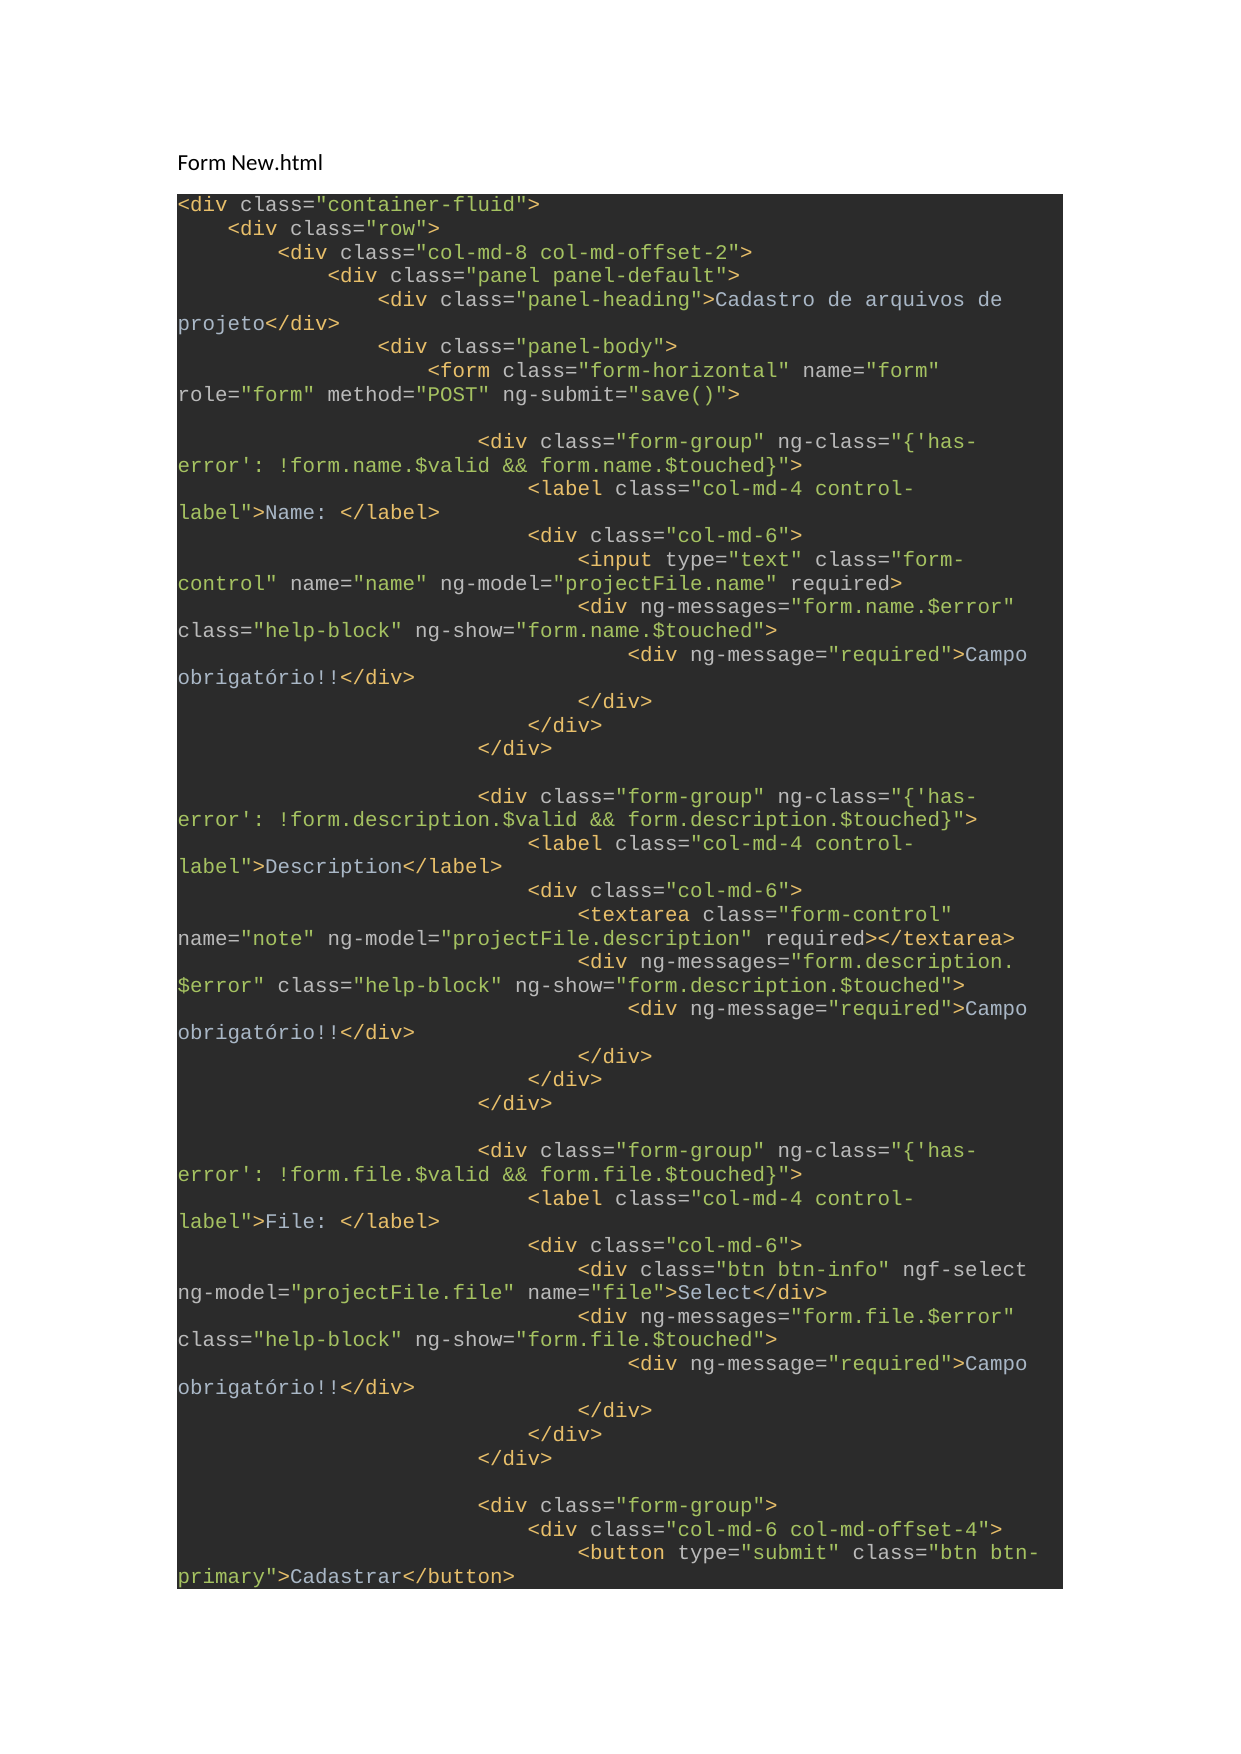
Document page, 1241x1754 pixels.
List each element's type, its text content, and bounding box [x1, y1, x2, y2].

text Form New.html [177, 148, 1063, 176]
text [177, 194, 1063, 1589]
